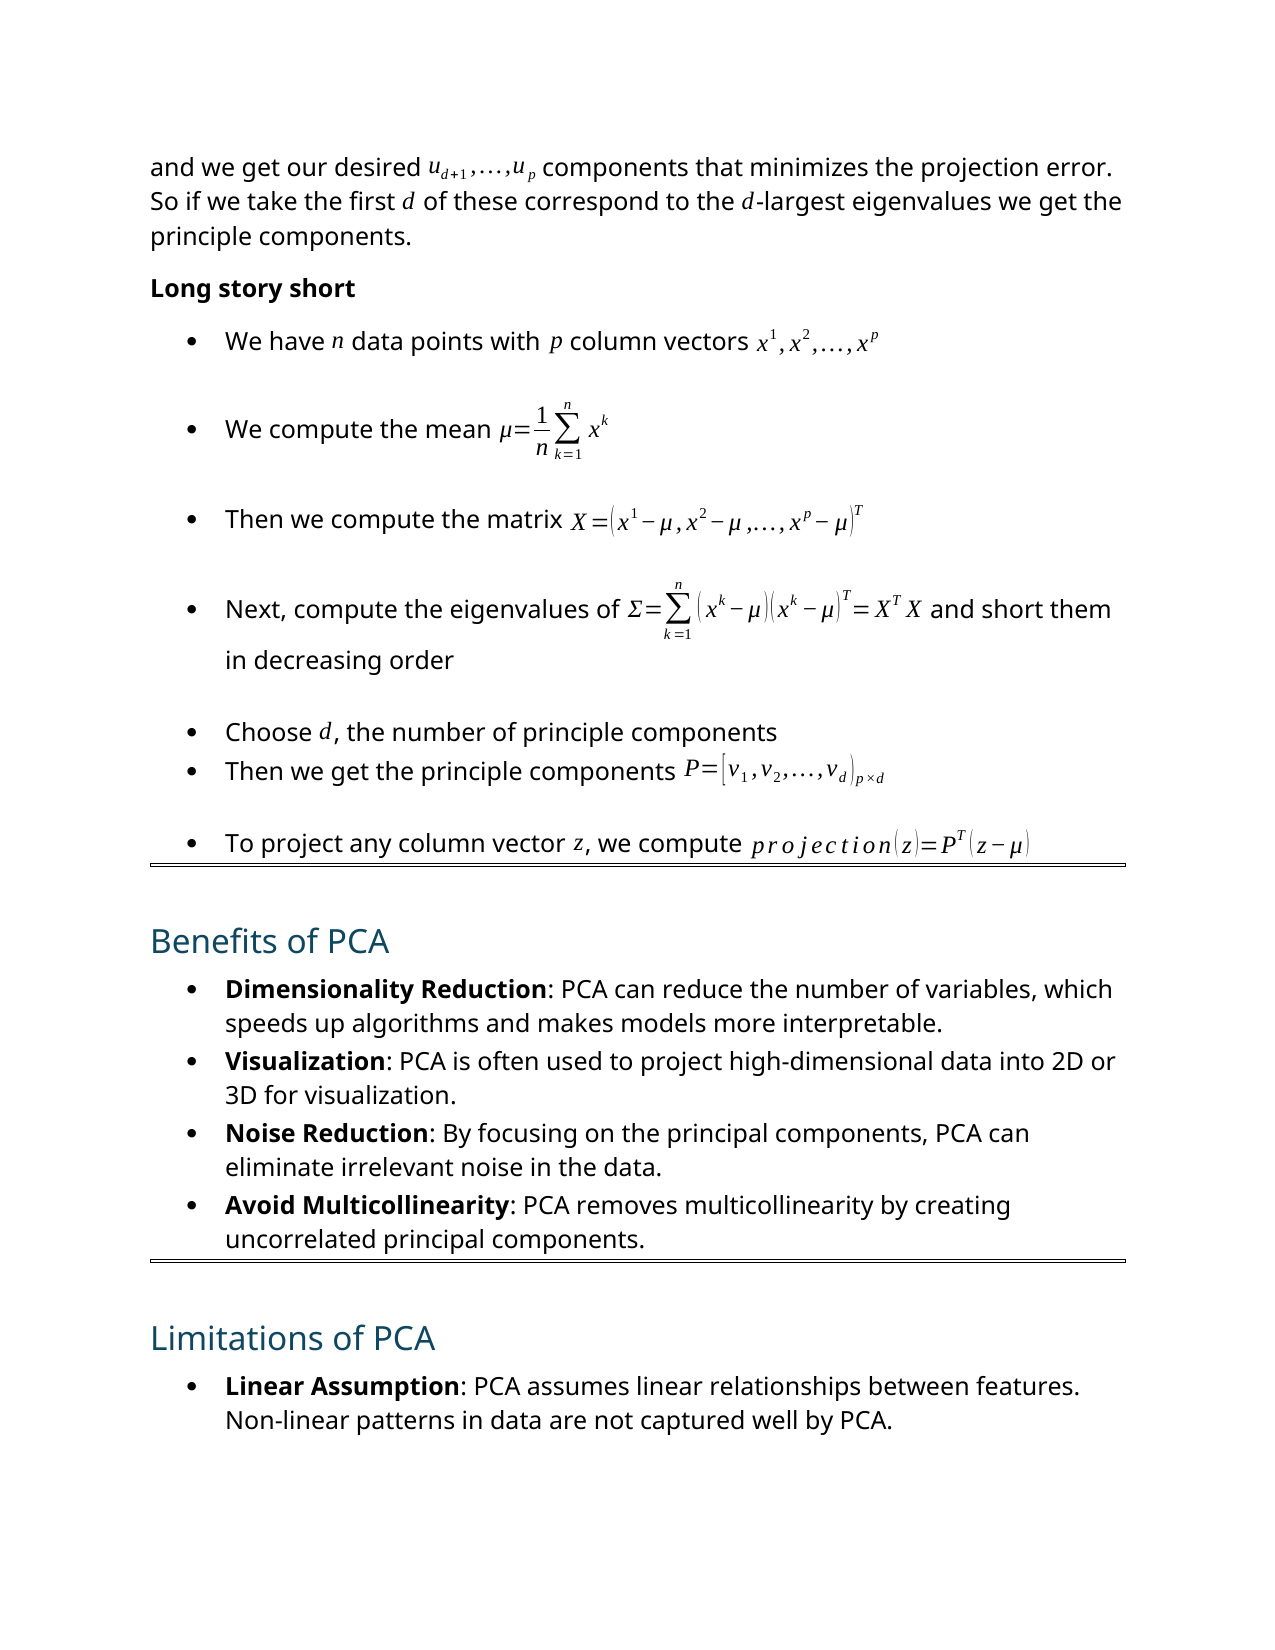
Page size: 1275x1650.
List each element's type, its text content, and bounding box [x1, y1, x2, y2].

subtitle Benefits of PCA [150, 918, 1125, 964]
list To project any column vector , we compute [187, 826, 1125, 860]
list Avoid Multicollinearity: PCA removes multicollinearity by creating uncorrelated principal components. [187, 1188, 1125, 1256]
text Long story short [150, 271, 1125, 305]
list Visualization: PCA is often used to project high-dimensional data into 2D or 3D for visualization. [187, 1044, 1125, 1112]
list Choose , the number of principle components [187, 715, 1125, 749]
list Noise Reduction: By focusing on the principal components, PCA can eliminate irrelevant noise in the data. [187, 1116, 1125, 1184]
list Next, compute the eigenvalues of and short them in decreasing order [187, 576, 1125, 711]
subtitle Limitations of PCA [150, 1314, 1125, 1360]
list Dimensionality Reduction: PCA can reduce the number of variables, which speeds up algorithms and makes models more interpretable. [187, 972, 1125, 1040]
list Then we compute the matrix [187, 501, 1125, 572]
list We compute the mean [187, 396, 1125, 497]
list Linear Assumption: PCA assumes linear relationships between features. Non-linear patterns in data are not captured well by PCA. [187, 1368, 1125, 1436]
text and we get our desired components that minimizes the projection error. So if we take the first of these correspond to the -largest eigenvalues we get the principle components. [150, 150, 1125, 252]
list Then we get the principle components [187, 753, 1125, 822]
list We have data points with column vectors [187, 324, 1125, 392]
